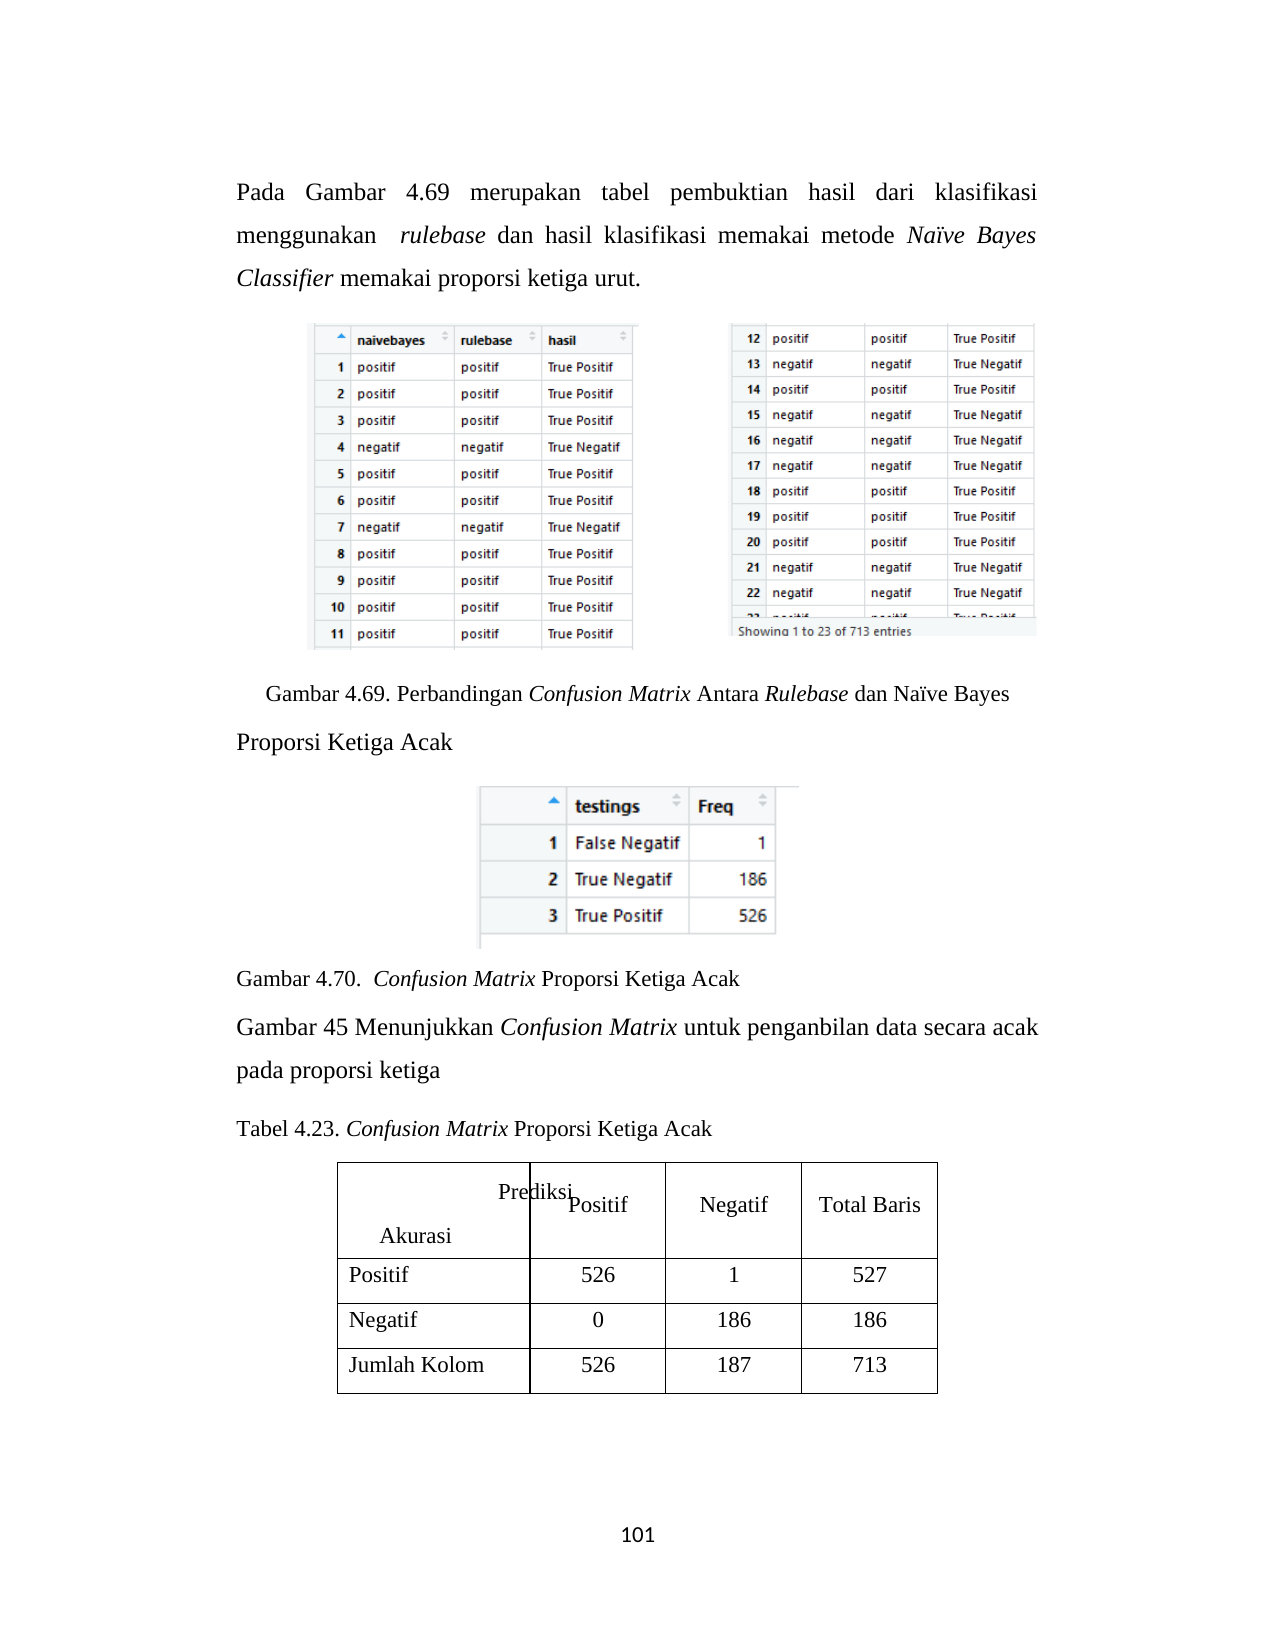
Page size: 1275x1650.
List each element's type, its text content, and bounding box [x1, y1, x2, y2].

table_cell 186 [802, 1304, 937, 1348]
table_cell 187 [666, 1349, 801, 1393]
table_cell Jumlah Kolom [338, 1349, 529, 1393]
table_cell Negatif [338, 1304, 529, 1348]
table_header Negatif [666, 1163, 801, 1258]
text Gambar 4.69. Perbandingan Confusion Matrix Antara Rulebase dan Naïve Bayes [236, 680, 1039, 706]
text Pada Gambar 4.69 merupakan tabel pembuktian hasil dari klasifikasi menggunakan rulebase dan hasil klasifikasi memakai metode Naïve Bayes Classifier memakai proporsi ketiga urut. [236, 177, 1039, 292]
table_header [338, 1163, 529, 1258]
table_cell Positif [338, 1259, 529, 1303]
picture [476, 786, 799, 949]
table_cell 1 [666, 1259, 801, 1303]
table_cell 526 [531, 1349, 665, 1393]
picture [727, 323, 1037, 636]
table_cell 186 [666, 1304, 801, 1348]
table_cell 526 [531, 1259, 665, 1303]
table_header Positif [531, 1163, 665, 1258]
table_header Total Baris [802, 1163, 937, 1258]
text Tabel 4.23. Confusion Matrix Proporsi Ketiga Acak [236, 1115, 1039, 1141]
table_cell 527 [802, 1259, 937, 1303]
table_cell 713 [802, 1349, 937, 1393]
table_cell 0 [531, 1304, 665, 1348]
text Gambar 45 Menunjukkan Confusion Matrix untuk penganbilan data secara acak pada proporsi ketiga [236, 1012, 1039, 1084]
picture [306, 323, 639, 650]
text Proporsi Ketiga Acak [236, 727, 1039, 756]
text Gambar 4.70. Confusion Matrix Proporsi Ketiga Acak [236, 965, 1039, 991]
